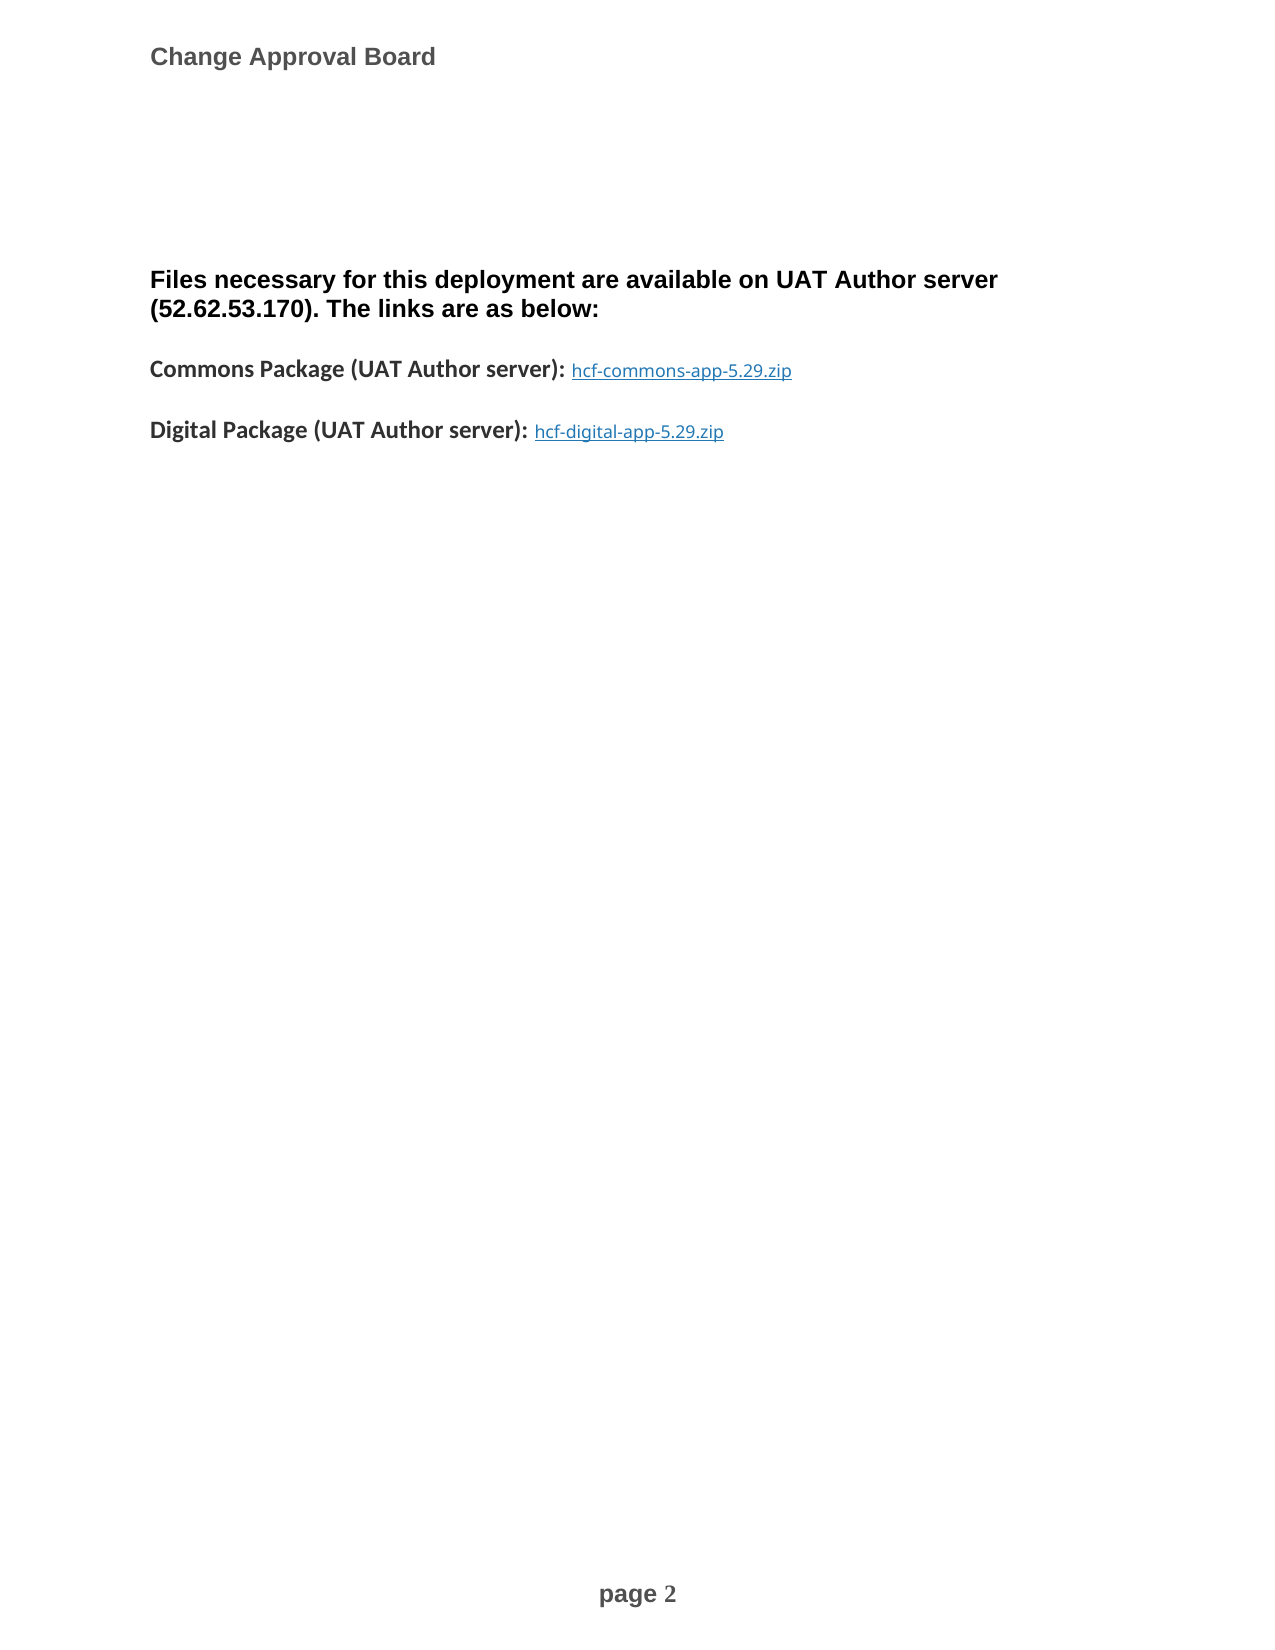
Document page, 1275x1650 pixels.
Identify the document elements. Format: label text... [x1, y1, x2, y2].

text Digital Package (UAT Author server): hcf-digital-app-5.29.zip [150, 414, 1125, 444]
text Commons Package (UAT Author server): hcf-commons-app-5.29.zip [150, 353, 1125, 383]
text Files necessary for this deployment are available on UAT Author server (52.62.53.170). The links are as below: [150, 265, 1125, 322]
